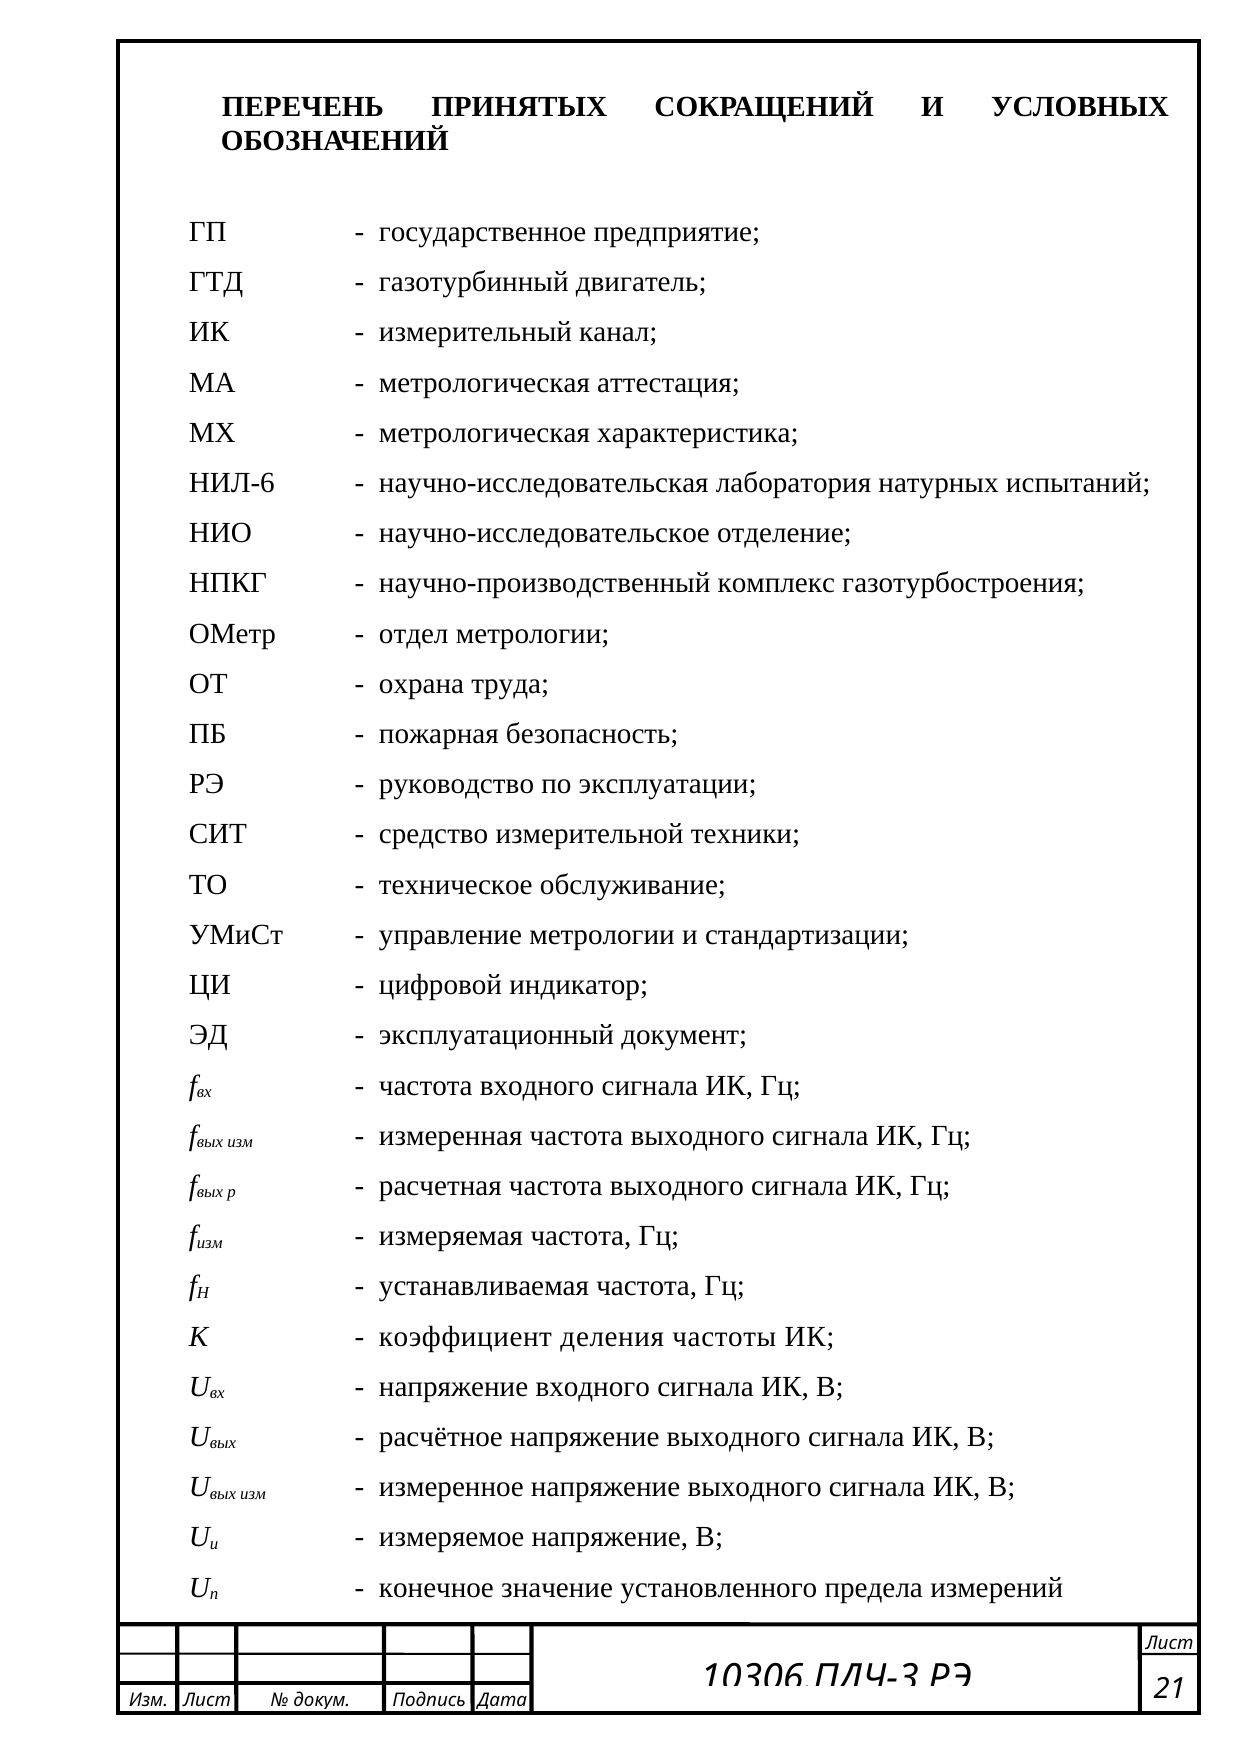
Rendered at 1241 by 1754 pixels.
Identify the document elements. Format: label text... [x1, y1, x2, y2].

table_cell - метрологическая характеристика; [325, 415, 1181, 465]
table_cell Un [177, 1570, 325, 1603]
table_cell ОМетр [177, 616, 325, 666]
table_cell - техническое обслуживание; [325, 867, 1181, 917]
table_cell ТО [177, 867, 325, 917]
table_cell K [177, 1319, 325, 1369]
table_cell - научно-исследовательское отделение; [325, 515, 1181, 566]
table_cell - измерительный канал; [325, 315, 1181, 365]
table_cell fвых р [177, 1168, 325, 1218]
table_cell fизм [177, 1218, 325, 1268]
table_cell Uвх [177, 1369, 325, 1419]
table_cell СИТ [177, 817, 325, 867]
table_header - государственное предприятие; [325, 214, 1181, 264]
table_cell НИО [177, 515, 325, 566]
table_cell УМиСт [177, 917, 325, 967]
table_cell - газотурбинный двигатель; [325, 264, 1181, 314]
table_cell - метрологическая аттестация; [325, 365, 1181, 415]
table_cell - устанавливаемая частота, Гц; [325, 1269, 1181, 1319]
subtitle Перечень принятых сокращений и условных обозначений [148, 89, 1169, 156]
table_cell НПКГ [177, 566, 325, 616]
table_cell - эксплуатационный документ; [325, 1018, 1181, 1068]
table_cell - измеряемое напряжение, В; [325, 1520, 1181, 1570]
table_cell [325, 1570, 1181, 1603]
table_cell fвх [177, 1068, 325, 1118]
table_cell - пожарная безопасность; [325, 716, 1181, 766]
table_cell ИК [177, 315, 325, 365]
table_cell - управление метрологии и стандартизации; [325, 917, 1181, 967]
table_cell ЦИ [177, 967, 325, 1017]
table_cell Uвых [177, 1419, 325, 1469]
table_cell - научно-исследовательская лаборатория натурных испытаний; [325, 465, 1181, 515]
table_cell - цифровой индикатор; [325, 967, 1181, 1017]
table_cell - средство измерительной техники; [325, 817, 1181, 867]
table_cell НИЛ-6 [177, 465, 325, 515]
table_cell - научно-производственный комплекс газотурбостроения; [325, 566, 1181, 616]
table_cell fвых изм [177, 1118, 325, 1168]
table_cell Uвых изм [177, 1469, 325, 1519]
table_cell ГТД [177, 264, 325, 314]
table_cell МА [177, 365, 325, 415]
table_cell - частота входного сигнала ИК, Гц; [325, 1068, 1181, 1118]
table_cell - коэффициент деления частоты ИК; [325, 1319, 1181, 1369]
table_cell - измеряемая частота, Гц; [325, 1218, 1181, 1268]
table_header ГП [177, 214, 325, 264]
table_cell ЭД [177, 1018, 325, 1068]
table_cell - расчётное напряжение выходного сигнала ИК, В; [325, 1419, 1181, 1469]
table_cell - измеренное напряжение выходного сигнала ИК, В; [325, 1469, 1181, 1519]
table_cell fН [177, 1269, 325, 1319]
table_cell - измеренная частота выходного сигнала ИК, Гц; [325, 1118, 1181, 1168]
table_cell - руководство по эксплуатации; [325, 766, 1181, 817]
table_cell МХ [177, 415, 325, 465]
table_cell - расчетная частота выходного сигнала ИК, Гц; [325, 1168, 1181, 1218]
table_cell ПБ [177, 716, 325, 766]
table_cell ОТ [177, 666, 325, 716]
table_cell РЭ [177, 766, 325, 817]
table_cell - отдел метрологии; [325, 616, 1181, 666]
table_cell - напряжение входного сигнала ИК, В; [325, 1369, 1181, 1419]
table_cell Uu [177, 1520, 325, 1570]
table_cell - охрана труда; [325, 666, 1181, 716]
